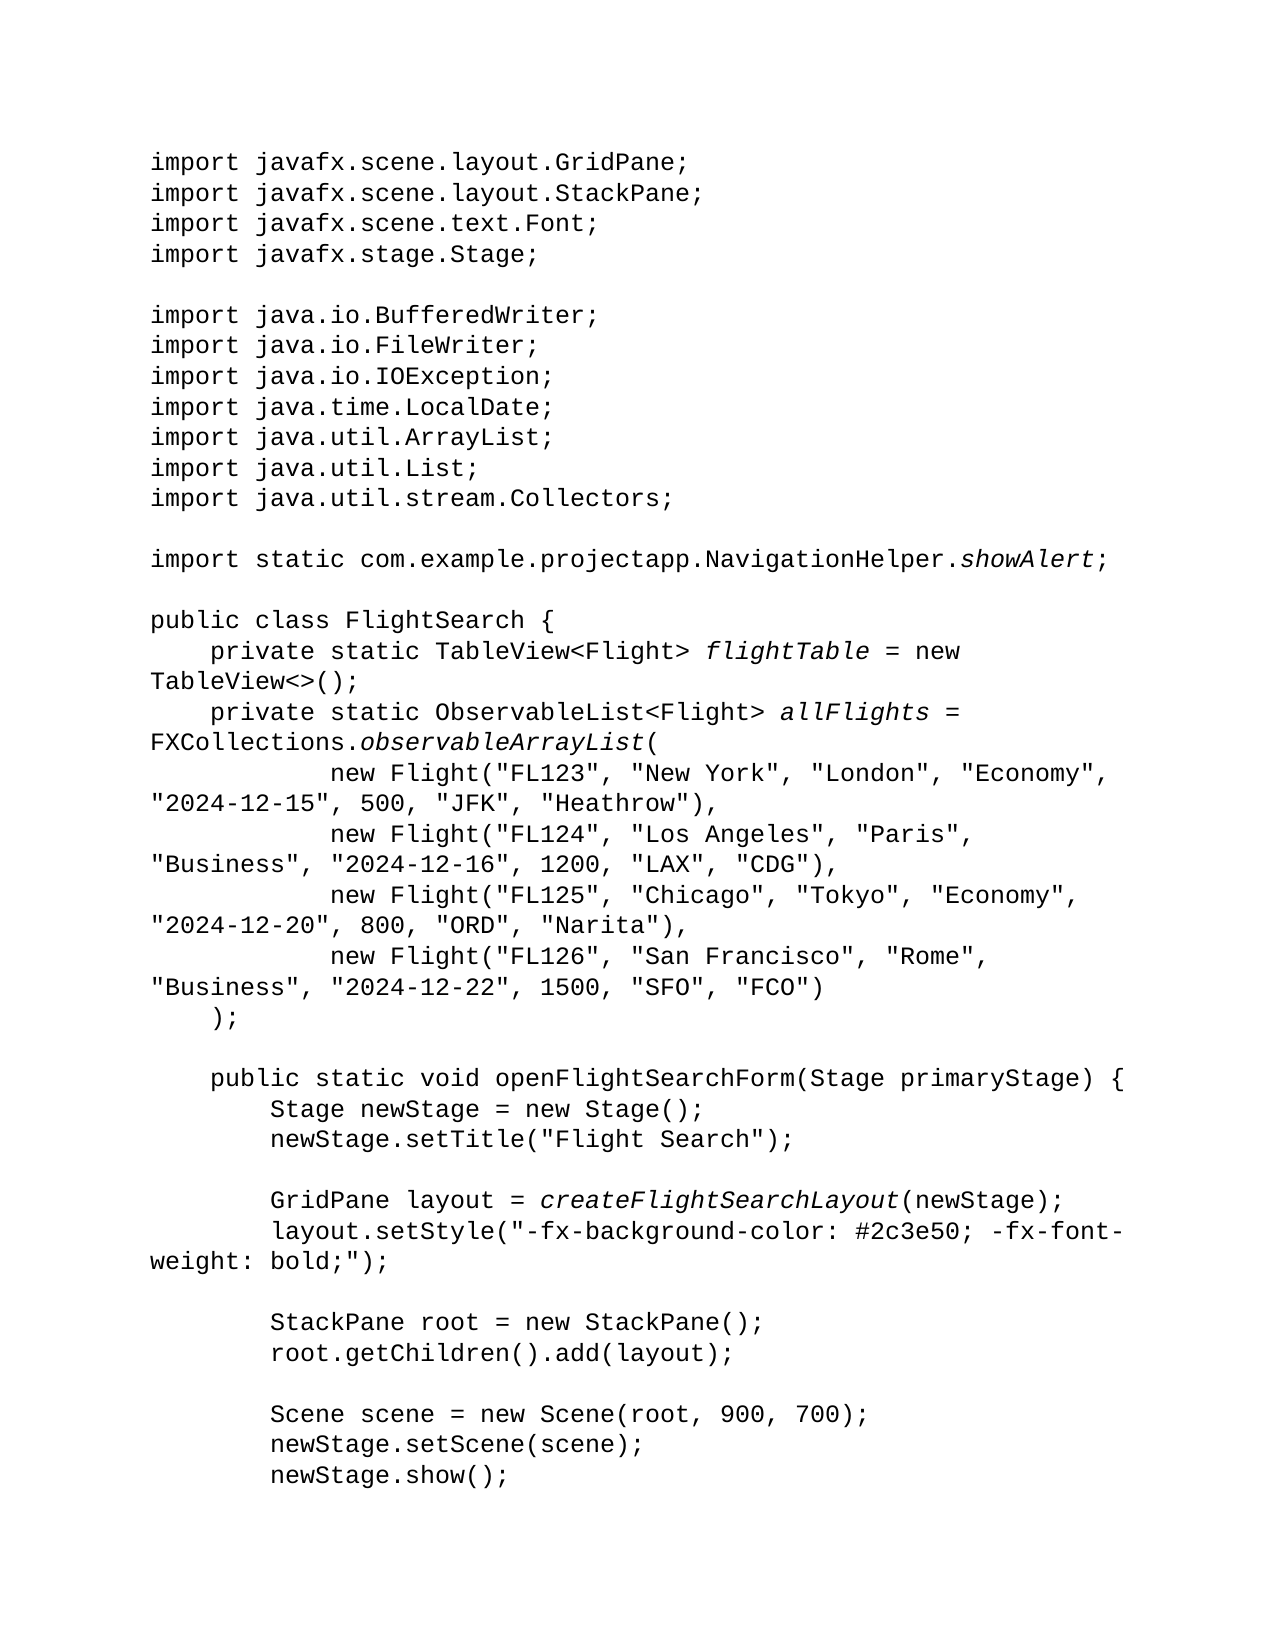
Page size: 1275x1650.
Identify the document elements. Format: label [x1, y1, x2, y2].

text [150, 150, 1125, 1491]
